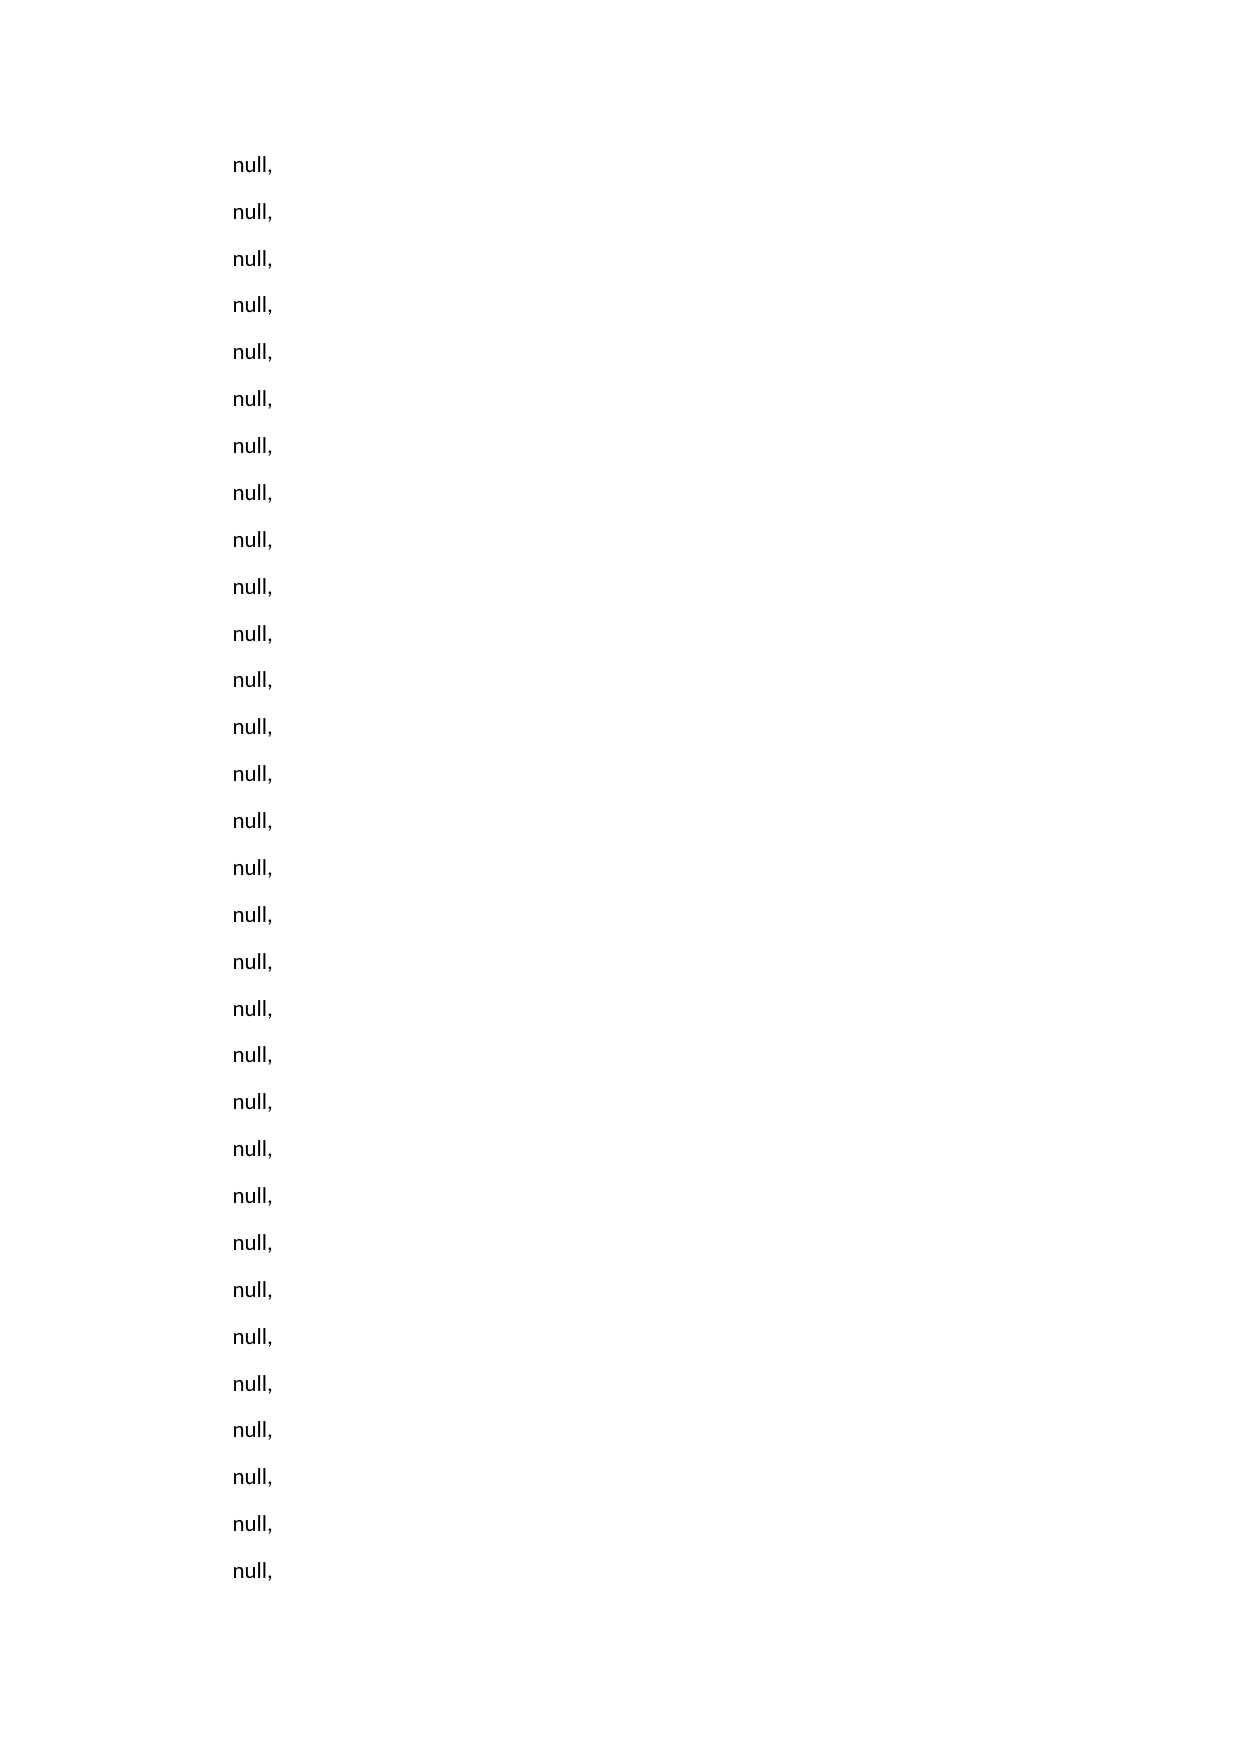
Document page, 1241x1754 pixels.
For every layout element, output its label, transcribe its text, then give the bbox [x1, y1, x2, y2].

text null, [150, 666, 1090, 694]
text null, [150, 1041, 1090, 1069]
text null, [150, 900, 1090, 928]
text null, [150, 712, 1090, 741]
text null, [150, 853, 1090, 881]
text null, [150, 244, 1090, 272]
text null, [150, 759, 1090, 787]
text null, [150, 1181, 1090, 1209]
text null, [150, 572, 1090, 600]
text null, [150, 1509, 1090, 1537]
text null, [150, 1134, 1090, 1162]
text null, [150, 1322, 1090, 1350]
text null, [150, 1556, 1090, 1584]
text null, [150, 1416, 1090, 1444]
text null, [150, 337, 1090, 366]
text null, [150, 384, 1090, 412]
text null, [150, 478, 1090, 506]
text null, [150, 619, 1090, 647]
text null, [150, 1369, 1090, 1397]
text null, [150, 1228, 1090, 1256]
text null, [150, 806, 1090, 834]
text null, [150, 947, 1090, 975]
text null, [150, 150, 1090, 178]
text null, [150, 525, 1090, 553]
text null, [150, 994, 1090, 1022]
text null, [150, 1087, 1090, 1116]
text null, [150, 1462, 1090, 1491]
text null, [150, 291, 1090, 319]
text null, [150, 1275, 1090, 1303]
text null, [150, 431, 1090, 459]
text null, [150, 197, 1090, 225]
